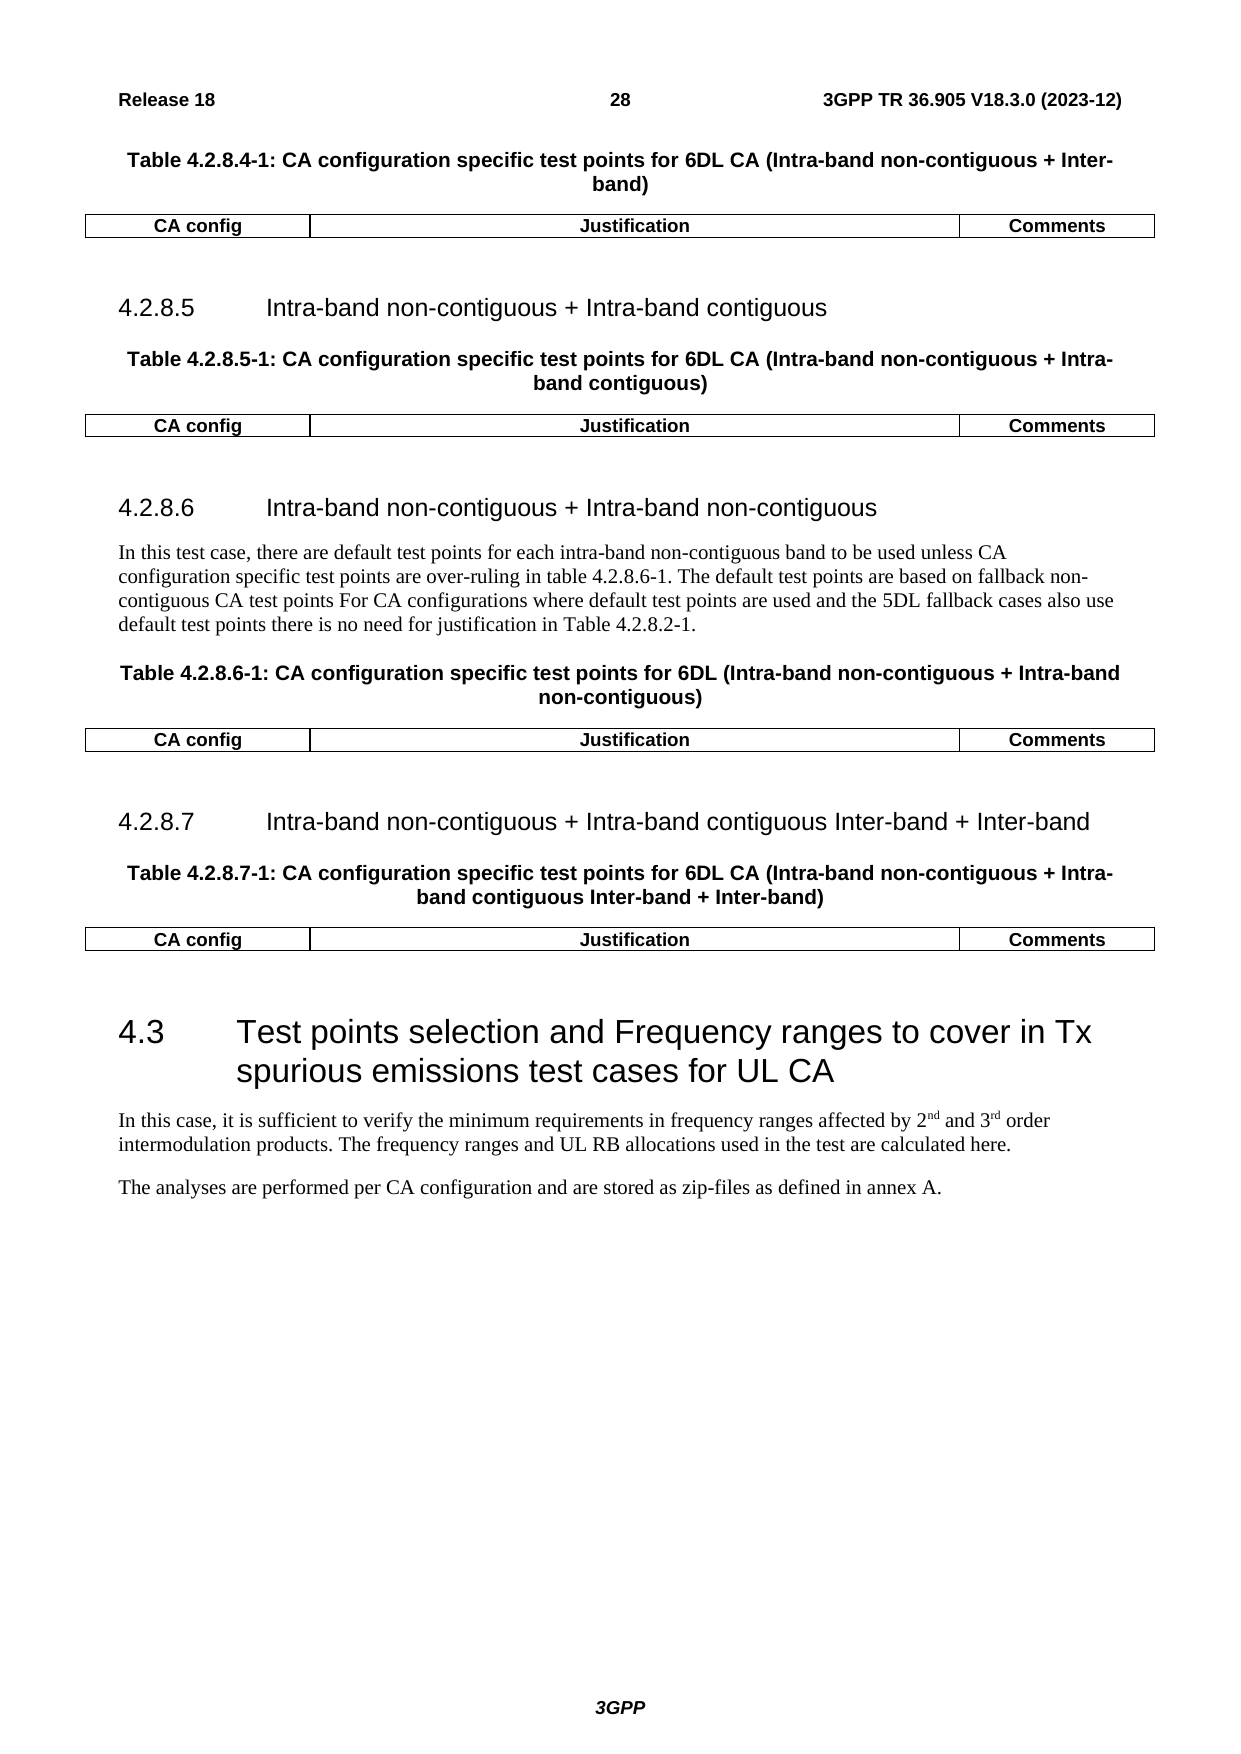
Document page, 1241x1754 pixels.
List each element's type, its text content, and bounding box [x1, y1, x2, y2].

table_header CA config [86, 415, 309, 436]
text Table 4.2.8.5-1: CA configuration specific test points for 6DL CA (Intra-band non-contiguous + Intra-band contiguous) [118, 347, 1122, 395]
table_header Comments [960, 215, 1154, 237]
table_header Justification [311, 928, 959, 950]
text In this test case, there are default test points for each intra-band non-contiguous band to be used unless CA configuration specific test points are over-ruling in table 4.2.8.6-1. The default test points are based on fallback non-contiguous CA test points For CA configurations where default test points are used and the 5DL fallback cases also use default test points there is no need for justification in Table 4.2.8.2-1. [118, 540, 1122, 636]
subtitle 4.3 Test points selection and Frequency ranges to cover in Tx spurious emissions test cases for UL CA [118, 1012, 1122, 1089]
table_header CA config [86, 928, 309, 950]
table_header Justification [311, 729, 959, 751]
text The analyses are performed per CA configuration and are stored as zip-files as defined in annex A. [118, 1175, 1122, 1199]
table_header CA config [86, 729, 309, 751]
subtitle 4.2.8.7 Intra-band non-contiguous + Intra-band contiguous Inter-band + Inter-band [118, 807, 1122, 836]
table_header CA config [86, 215, 309, 237]
table_header Justification [311, 215, 959, 237]
table_header Comments [960, 415, 1154, 436]
text Table 4.2.8.6-1: CA configuration specific test points for 6DL (Intra-band non-contiguous + Intra-band non-contiguous) [118, 661, 1122, 709]
table_header Comments [960, 729, 1154, 751]
subtitle 4.2.8.6 Intra-band non-contiguous + Intra-band non-contiguous [118, 492, 1122, 521]
text Table 4.2.8.4-1: CA configuration specific test points for 6DL CA (Intra-band non-contiguous + Inter-band) [118, 147, 1122, 195]
table_header Comments [960, 928, 1154, 950]
subtitle 4.2.8.5 Intra-band non-contiguous + Intra-band contiguous [118, 293, 1122, 322]
table_header Justification [311, 415, 959, 436]
text Table 4.2.8.7-1: CA configuration specific test points for 6DL CA (Intra-band non-contiguous + Intra-band contiguous Inter-band + Inter-band) [118, 861, 1122, 908]
text In this case, it is sufficient to verify the minimum requirements in frequency ranges affected by 2nd and 3rd order intermodulation products. The frequency ranges and UL RB allocations used in the test are calculated here. [118, 1108, 1122, 1156]
